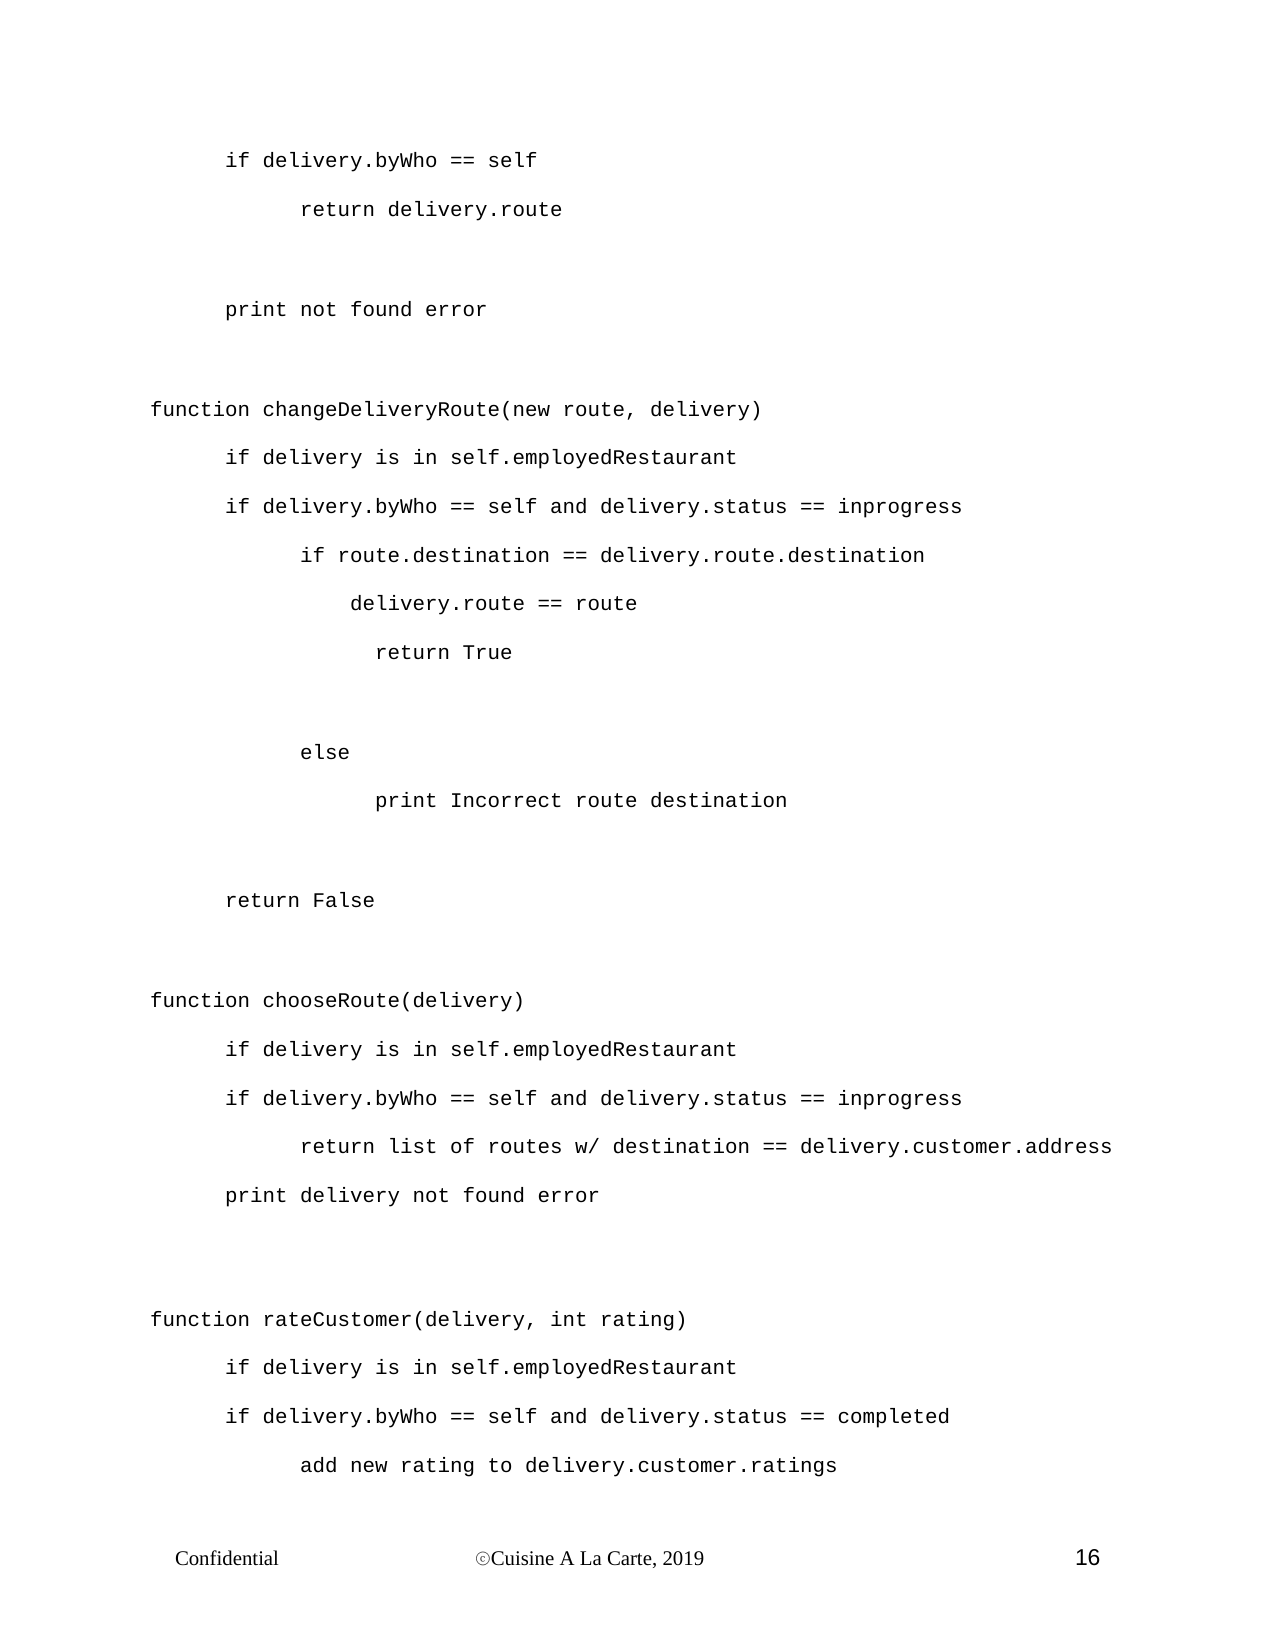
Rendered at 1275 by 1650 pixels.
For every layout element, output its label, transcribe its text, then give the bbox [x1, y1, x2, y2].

text return list of routes w/ destination == delivery.customer.address [150, 1136, 1125, 1160]
text print not found error [150, 299, 1125, 322]
text function changeDeliveryRoute(new route, delivery) [150, 399, 1125, 422]
text if delivery.byWho == self [150, 150, 1125, 174]
text if delivery is in self.employedRestaurant [150, 1357, 1125, 1381]
text else [150, 742, 1125, 766]
text delivery.route == route [150, 593, 1125, 617]
text if delivery.byWho == self and delivery.status == completed [150, 1406, 1125, 1430]
text print Incorrect route destination [150, 791, 1125, 814]
text return delivery.route [150, 199, 1125, 222]
text print delivery not found error [150, 1185, 1125, 1209]
text function chooseRoute(delivery) [150, 991, 1125, 1014]
text if delivery is in self.employedRestaurant [150, 1039, 1125, 1063]
text add new rating to delivery.customer.ratings [150, 1455, 1125, 1478]
text if route.destination == delivery.route.destination [150, 544, 1125, 568]
text function rateCustomer(delivery, int rating) [150, 1309, 1125, 1332]
text return False [150, 891, 1125, 914]
text if delivery.byWho == self and delivery.status == inprogress [150, 1088, 1125, 1111]
text return True [150, 642, 1125, 666]
text if delivery.byWho == self and delivery.status == inprogress [150, 496, 1125, 519]
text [150, 447, 1125, 471]
